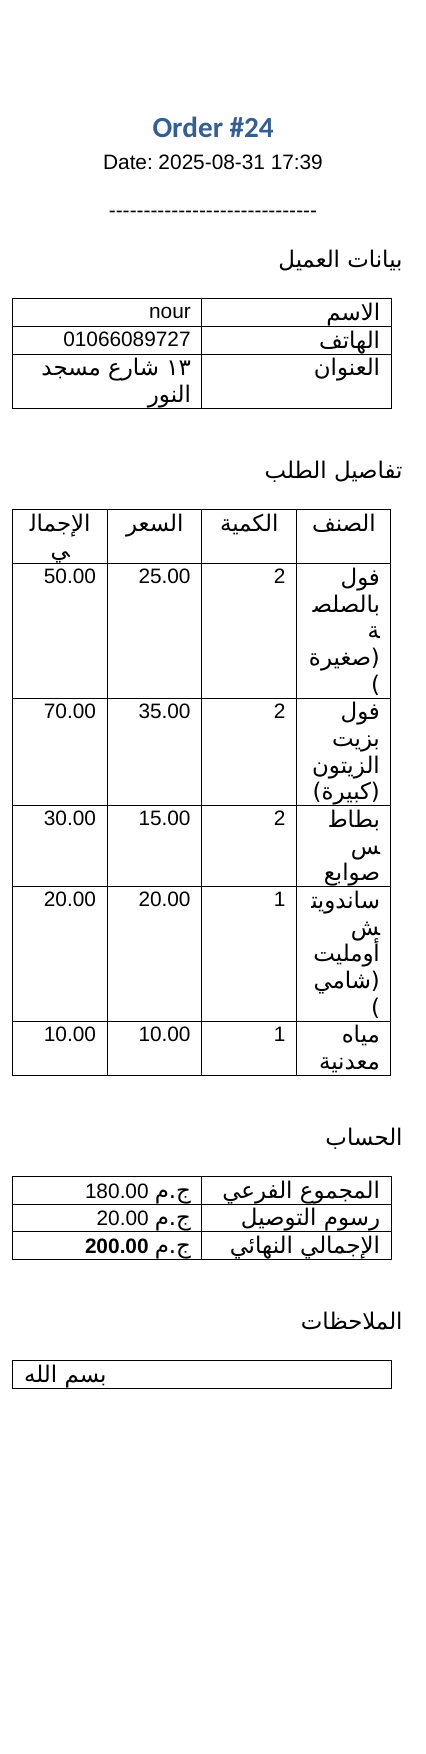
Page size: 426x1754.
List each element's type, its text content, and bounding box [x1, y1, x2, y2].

table_cell 01066089727 [13, 327, 201, 353]
table_cell 10.00 [108, 1022, 201, 1075]
table_cell 10.00 [13, 1022, 107, 1075]
table_cell 1 [202, 887, 296, 1021]
table_cell 1 [202, 1022, 296, 1075]
text Date: 2025-08-31 17:39 [24, 150, 402, 174]
text بيانات العميل [24, 247, 402, 273]
table_cell 20.00 ج.م [13, 1205, 201, 1231]
table_cell 30.00 [13, 806, 107, 886]
table_cell ١٣ شارع مسجد النور [13, 355, 201, 408]
table_cell 50.00 [13, 564, 107, 697]
table_header بسم الله [13, 1361, 391, 1387]
table_header الكمية [202, 510, 296, 563]
table_cell 70.00 [13, 699, 107, 805]
table_cell 2 [202, 564, 296, 697]
table_header الاسم [202, 299, 391, 326]
table_cell فول بزيت الزيتون (كبيرة) [297, 699, 390, 805]
text تفاصيل الطلب [24, 457, 402, 484]
text الملاحظات [24, 1308, 402, 1335]
table_header الصنف [297, 510, 390, 563]
table_header المجموع الفرعي [202, 1177, 391, 1203]
table_cell الإجمالي النهائي [202, 1232, 391, 1259]
text ------------------------------ [24, 198, 402, 222]
table_header nour [13, 299, 201, 326]
table_cell 2 [202, 699, 296, 805]
table_header الإجمالي [13, 510, 107, 563]
subtitle Order #24 [24, 109, 402, 145]
table_cell 15.00 [108, 806, 201, 886]
table_cell 20.00 [108, 887, 201, 1021]
table_cell رسوم التوصيل [202, 1205, 391, 1231]
table_cell 2 [202, 806, 296, 886]
table_header السعر [108, 510, 201, 563]
table_cell ساندويتش أومليت (شامي) [297, 887, 390, 1021]
table_cell 200.00 ج.م [13, 1232, 201, 1259]
table_cell 20.00 [13, 887, 107, 1021]
text الحساب [24, 1124, 402, 1151]
table_cell 35.00 [108, 699, 201, 805]
table_cell 25.00 [108, 564, 201, 697]
table_cell بطاطس صوابع [297, 806, 390, 886]
table_header 180.00 ج.م [13, 1177, 201, 1203]
table_cell العنوان [202, 355, 391, 408]
table_cell مياه معدنية [297, 1022, 390, 1075]
table_cell الهاتف [202, 327, 391, 353]
table_cell فول بالصلصة (صغيرة) [297, 564, 390, 697]
